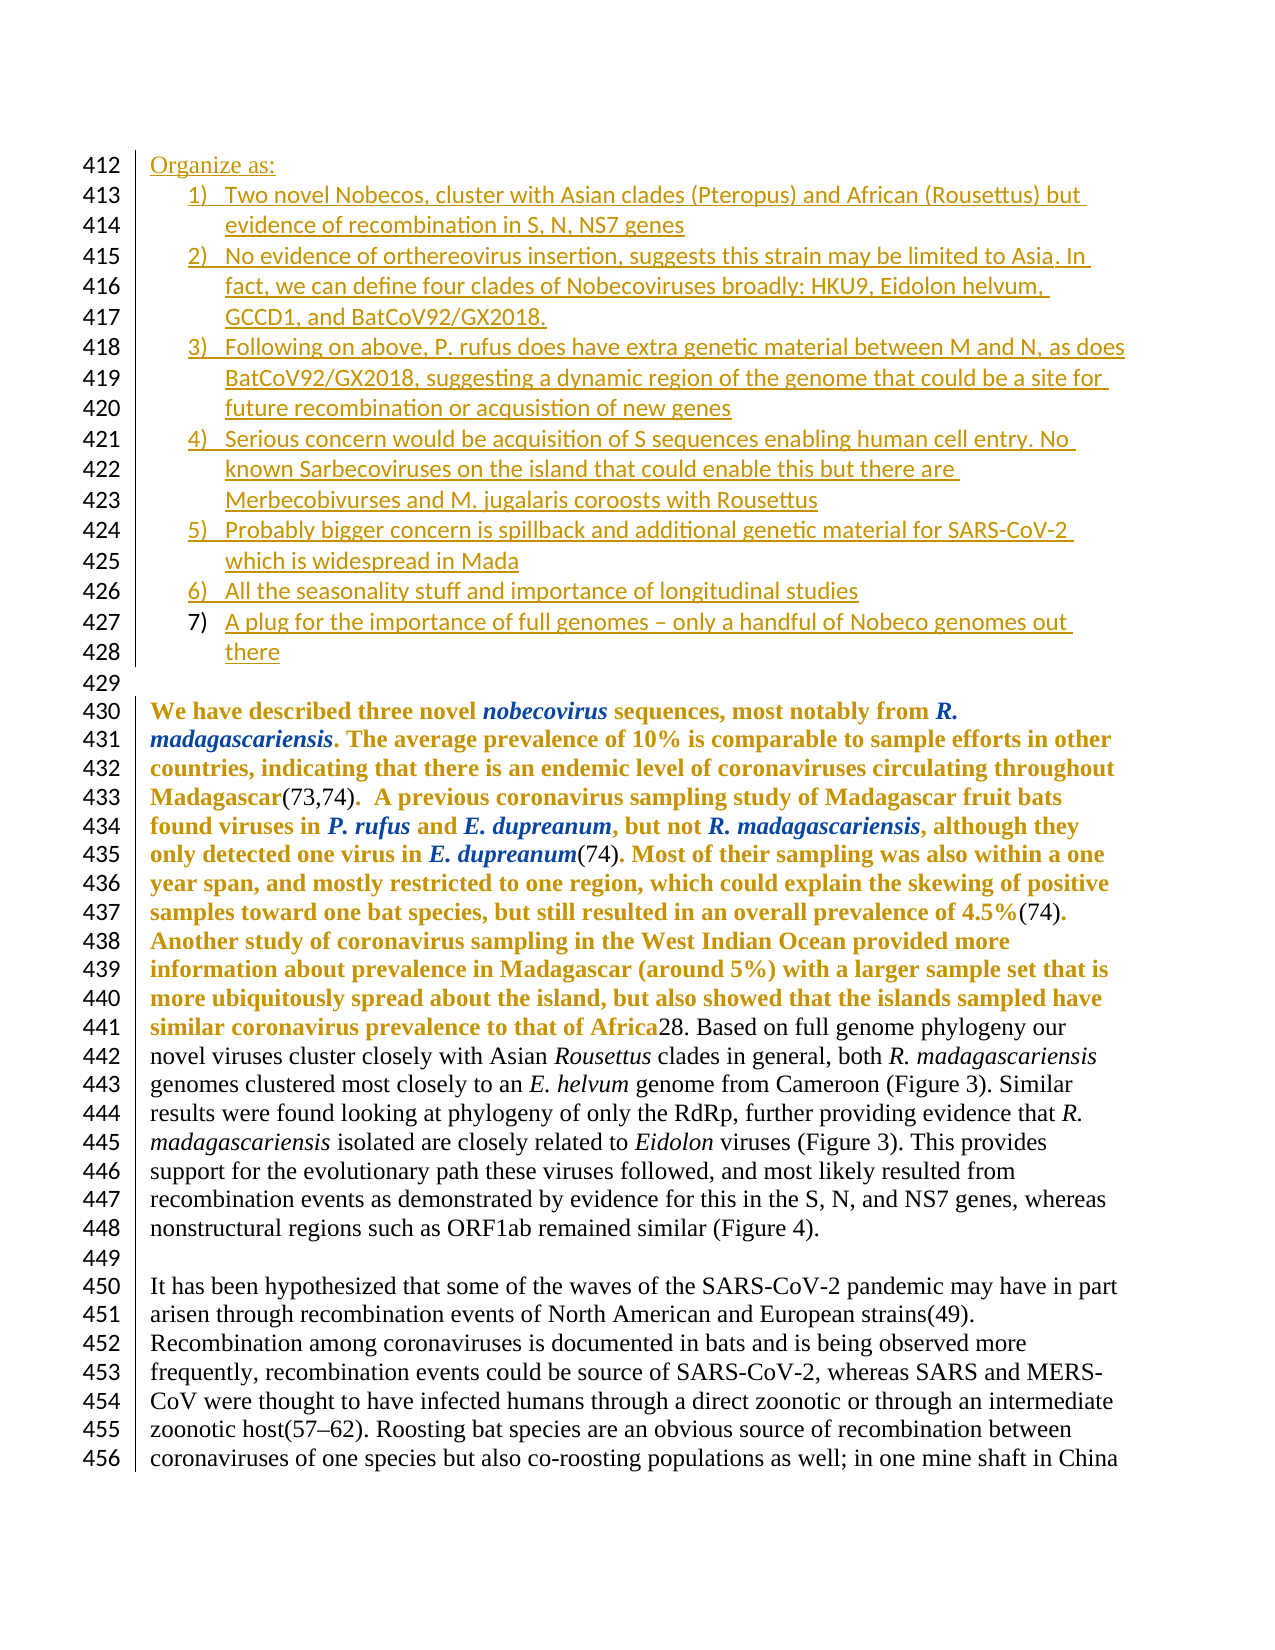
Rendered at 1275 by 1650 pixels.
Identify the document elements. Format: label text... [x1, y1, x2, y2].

list We have described three novel nobecovirus sequences, most notably from R. madagascariensis. The average prevalence of 10% is comparable to sample efforts in other countries, indicating that there is an endemic level of coronaviruses circulating throughout Madagascar. A previous coronavirus sampling study of Madagascar fruit bats found viruses in P. rufus and E. dupreanum, but not R. madagascariensis, although they only detected one virus in E. dupreanum. Most of their sampling was also within a one year span, and mostly restricted to one region, which could explain the skewing of positive samples toward one bat species, but still resulted in an overall prevalence of 4.5%. Another study of coronavirus sampling in the West Indian Ocean provided more information about prevalence in Madagascar (around 5%) with a larger sample set that is more ubiquitously spread about the island, but also showed that the islands sampled have similar coronavirus prevalence to that of Africa. Based on full genome phylogeny our novel viruses cluster closely with Asian Rousettus clades in general, both R. madagascariensis genomes clustered most closely to an E. helvum genome from Cameroon (Figure 3). Similar results were found looking at phylogeny of only the RdRp, further providing evidence that R. madagascariensis isolated are closely related to Eidolon viruses (Figure 3). This provides support for the evolutionary path these viruses followed, and most likely resulted from recombination events as demonstrated by evidence for this in the S, N, and NS7 genes, whereas nonstructural regions such as ORF1ab remained similar (Figure 4). [150, 696, 1125, 1242]
list It has been hypothesized that some of the waves of the SARS-CoV-2 pandemic may have in part arisen through recombination events of North American and European strains. [150, 1271, 1125, 1328]
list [150, 1328, 1125, 1472]
